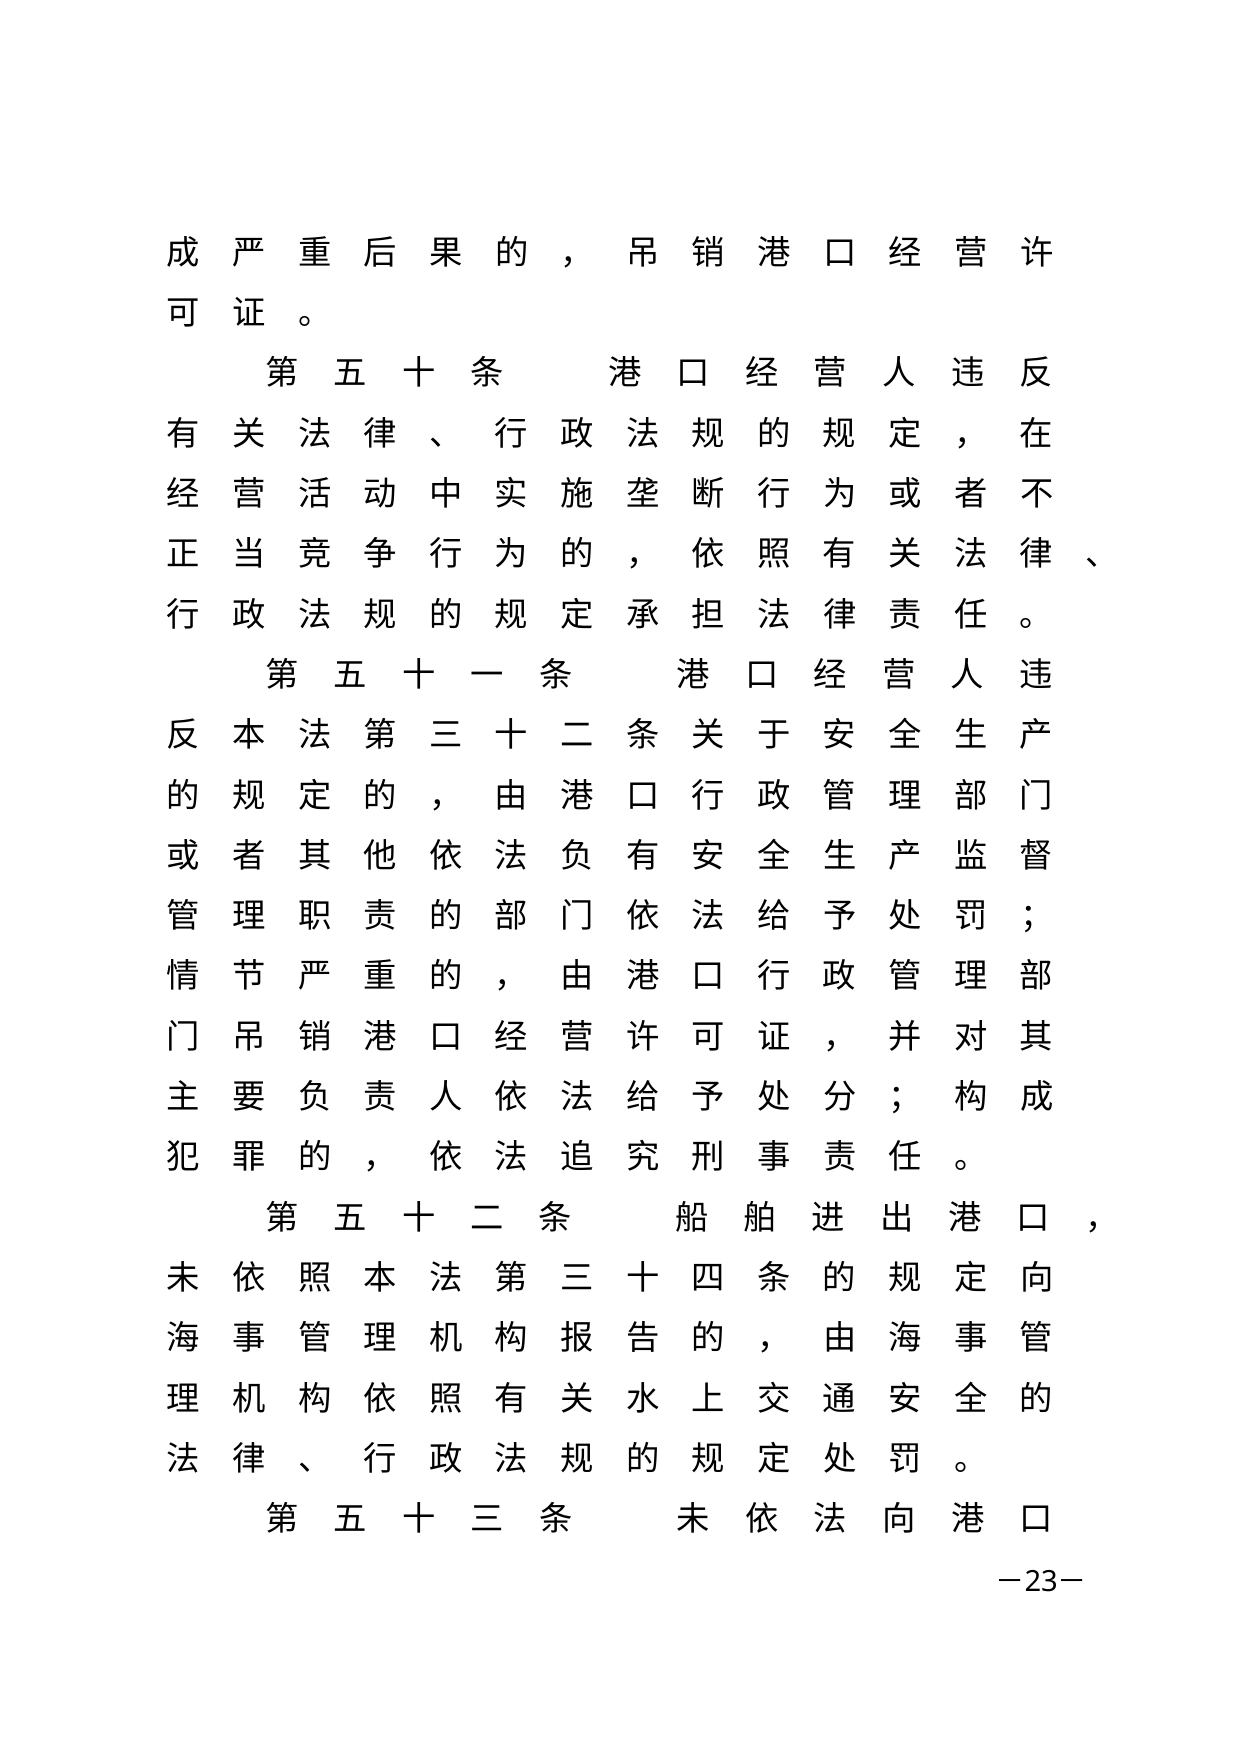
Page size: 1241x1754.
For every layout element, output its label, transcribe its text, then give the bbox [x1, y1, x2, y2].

text 第五十二条 船舶进出港口，未依照本法第三十四条的规定向海事管理机构报告的，由海事管理机构依照有关水上交通安全的法律、行政法规的规定处罚。 [167, 1184, 1085, 1486]
text 第五十条 港口经营人违反有关法律、行政法规的规定，在经营活动中实施垄断行为或者不正当竞争行为的，依照有关法律、行政法规的规定承担法律责任。 [167, 340, 1085, 642]
text 第五十一条 港口经营人违反本法第三十二条关于安全生产的规定的，由港口行政管理部门或者其他依法负有安全生产监督管理职责的部门依法给予处罚；情节严重的，由港口行政管理部门吊销港口经营许可证，并对其主要负责人依法给予处分；构成犯罪的，依法追究刑事责任。 [167, 642, 1085, 1184]
text 第五十三条 未依法向港口行政管理部门报告并经其同意，在港口内进行危险货物的装卸、过驳作业的，由港口行政管理部门责令停止作业，处五千元以上五万元以下罚款。 [167, 1486, 1085, 1546]
text 第四十九条 港口经营人不优先安排抢险物资、救灾物资、国防建设急需物资的作业的，由港口行政管理部门责令改正；造成严重后果的，吊销港口经营许可证。 [167, 219, 1085, 340]
